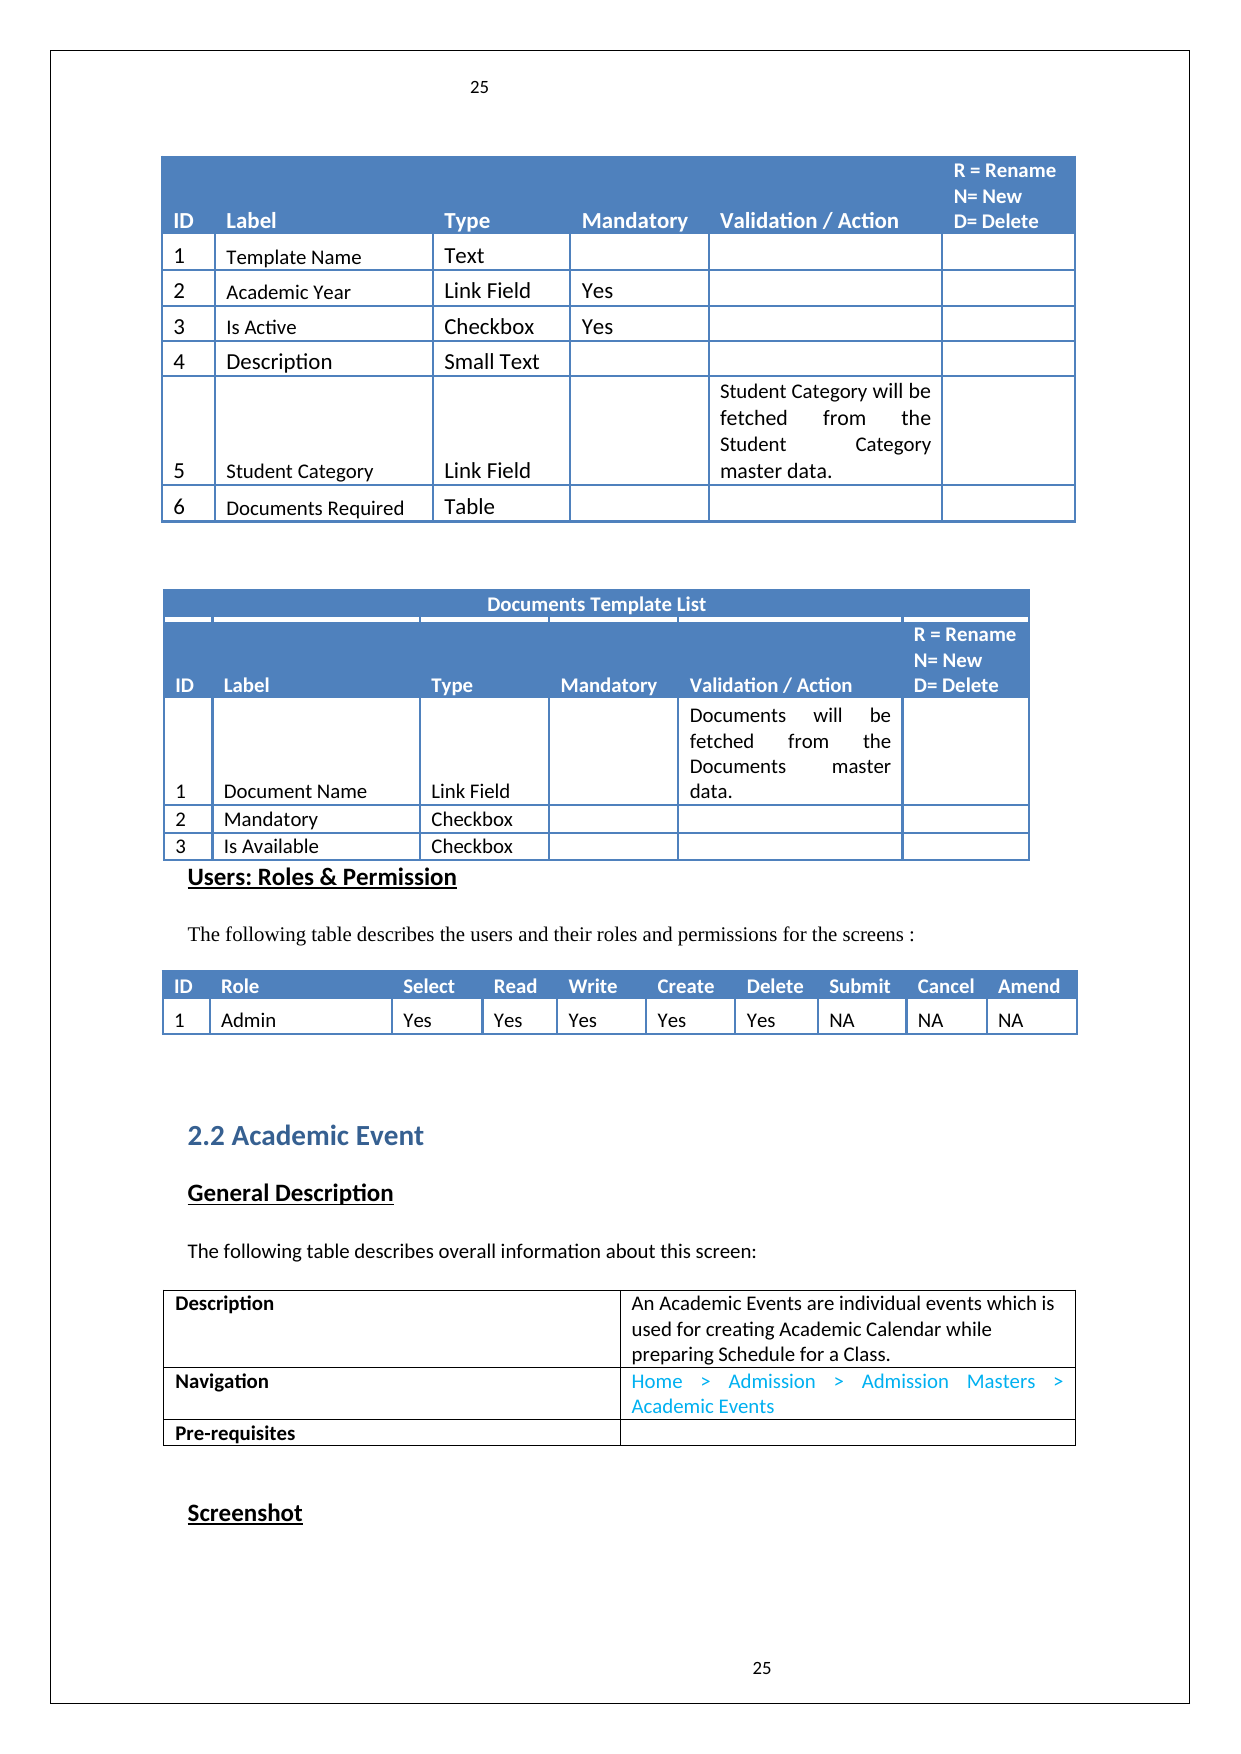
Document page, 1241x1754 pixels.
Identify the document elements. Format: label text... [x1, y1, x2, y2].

table_cell Link Field [434, 271, 569, 304]
table_cell Home > Admission > Admission Masters > Academic Events [621, 1368, 1075, 1419]
table_cell Description [216, 342, 432, 375]
table_cell 3 [163, 307, 214, 340]
subtitle Academic Event [187, 1117, 1053, 1152]
table_header Select [393, 973, 481, 999]
table_cell NA [908, 1004, 986, 1033]
table_cell [679, 834, 901, 859]
table_cell Student Category will be fetched from the Student Category master data. [710, 377, 941, 484]
table_cell Pre-requisites [164, 1420, 620, 1445]
table_header Amend [988, 973, 1076, 999]
table_cell Document Name [214, 703, 419, 804]
table_cell NA [988, 1004, 1076, 1033]
table_cell ID [165, 622, 211, 698]
table_cell Admin [211, 1004, 391, 1033]
table_cell Academic Year [216, 271, 432, 304]
table_cell 5 [163, 377, 214, 484]
table_cell Yes [571, 271, 708, 304]
table_cell [550, 806, 677, 832]
table_header Label [216, 158, 432, 234]
table_cell [621, 1420, 1075, 1445]
table_cell Checkbox [434, 307, 569, 340]
table_cell [943, 307, 1074, 340]
list General Description [187, 1178, 1053, 1208]
table_cell Validation / Action [679, 622, 901, 698]
table_header ID [164, 973, 209, 999]
table_cell Yes [571, 307, 708, 340]
table_cell Documents Required [216, 486, 432, 520]
table_cell R = Rename N= New D= Delete [904, 622, 1028, 698]
table_cell [571, 342, 708, 375]
table_cell [943, 342, 1074, 375]
table_cell Documents will be fetched from the Documents master data. [679, 703, 901, 804]
table_header Documents Template List [165, 591, 1028, 617]
table_header Create [647, 973, 734, 999]
table_header Validation / Action [710, 158, 941, 234]
table_cell Yes [393, 1004, 481, 1033]
table_cell [550, 834, 677, 859]
table_cell 1 [164, 1004, 209, 1033]
table_cell [571, 377, 708, 484]
table_header Cancel [908, 973, 986, 999]
table_cell [710, 307, 941, 340]
table_cell Template Name [216, 239, 432, 269]
table_cell [710, 271, 941, 304]
table_cell 6 [163, 486, 214, 520]
table_cell 1 [163, 239, 214, 269]
table_cell 1 [165, 703, 211, 804]
table_header An Academic Events are individual events which is used for creating Academic Calendar while preparing Schedule for a Class. [621, 1291, 1075, 1367]
table_cell Label [214, 622, 419, 698]
table_cell Link Field [421, 703, 548, 804]
table_cell Navigation [164, 1368, 620, 1419]
table_cell 2 [165, 806, 211, 832]
table_cell [550, 703, 677, 804]
table_cell Yes [647, 1004, 734, 1033]
table_cell Yes [558, 1004, 645, 1033]
table_cell [710, 239, 941, 269]
table_cell Type [421, 622, 548, 698]
table_header Write [558, 973, 645, 999]
table_header Description [164, 1291, 620, 1367]
table_cell Table [434, 486, 569, 520]
table_header Read [484, 973, 556, 999]
table_cell Small Text [434, 342, 569, 375]
list Screenshot [187, 1497, 1053, 1527]
table_cell [710, 486, 941, 520]
list Users: Roles & Permission [187, 599, 1053, 892]
table_header Mandatory [571, 158, 708, 234]
table_cell Text [434, 239, 569, 269]
table_cell Is Available [214, 834, 419, 859]
table_cell 3 [165, 834, 211, 859]
table_cell Student Category [216, 377, 432, 484]
text The following table describes overall information about this screen: [187, 1239, 1053, 1264]
table_cell Mandatory [550, 622, 677, 698]
table_cell [710, 342, 941, 375]
table_cell [904, 703, 1028, 804]
list The following table describes the users and their roles and permissions for the screens : [187, 922, 1053, 946]
table_cell [943, 486, 1074, 520]
table_cell Checkbox [421, 834, 548, 859]
table_cell 4 [163, 342, 214, 375]
table_header R = Rename N= New D= Delete [943, 158, 1074, 234]
table_cell [571, 486, 708, 520]
table_header Type [434, 158, 569, 234]
table_header Submit [819, 973, 905, 999]
table_cell [571, 239, 708, 269]
table_cell [904, 834, 1028, 859]
table_cell Yes [484, 1004, 556, 1033]
table_cell [904, 806, 1028, 832]
table_cell [679, 806, 901, 832]
table_cell [943, 377, 1074, 484]
table_cell [943, 271, 1074, 304]
table_cell 2 [163, 271, 214, 304]
table_header ID [163, 158, 214, 234]
table_cell Checkbox [421, 806, 548, 832]
table_cell Mandatory [214, 806, 419, 832]
table_cell Is Active [216, 307, 432, 340]
table_cell NA [819, 1004, 905, 1033]
table_cell [943, 239, 1074, 269]
table_cell Link Field [434, 377, 569, 484]
table_header Delete [736, 973, 817, 999]
table_header Role [211, 973, 391, 999]
table_cell Yes [736, 1004, 817, 1033]
